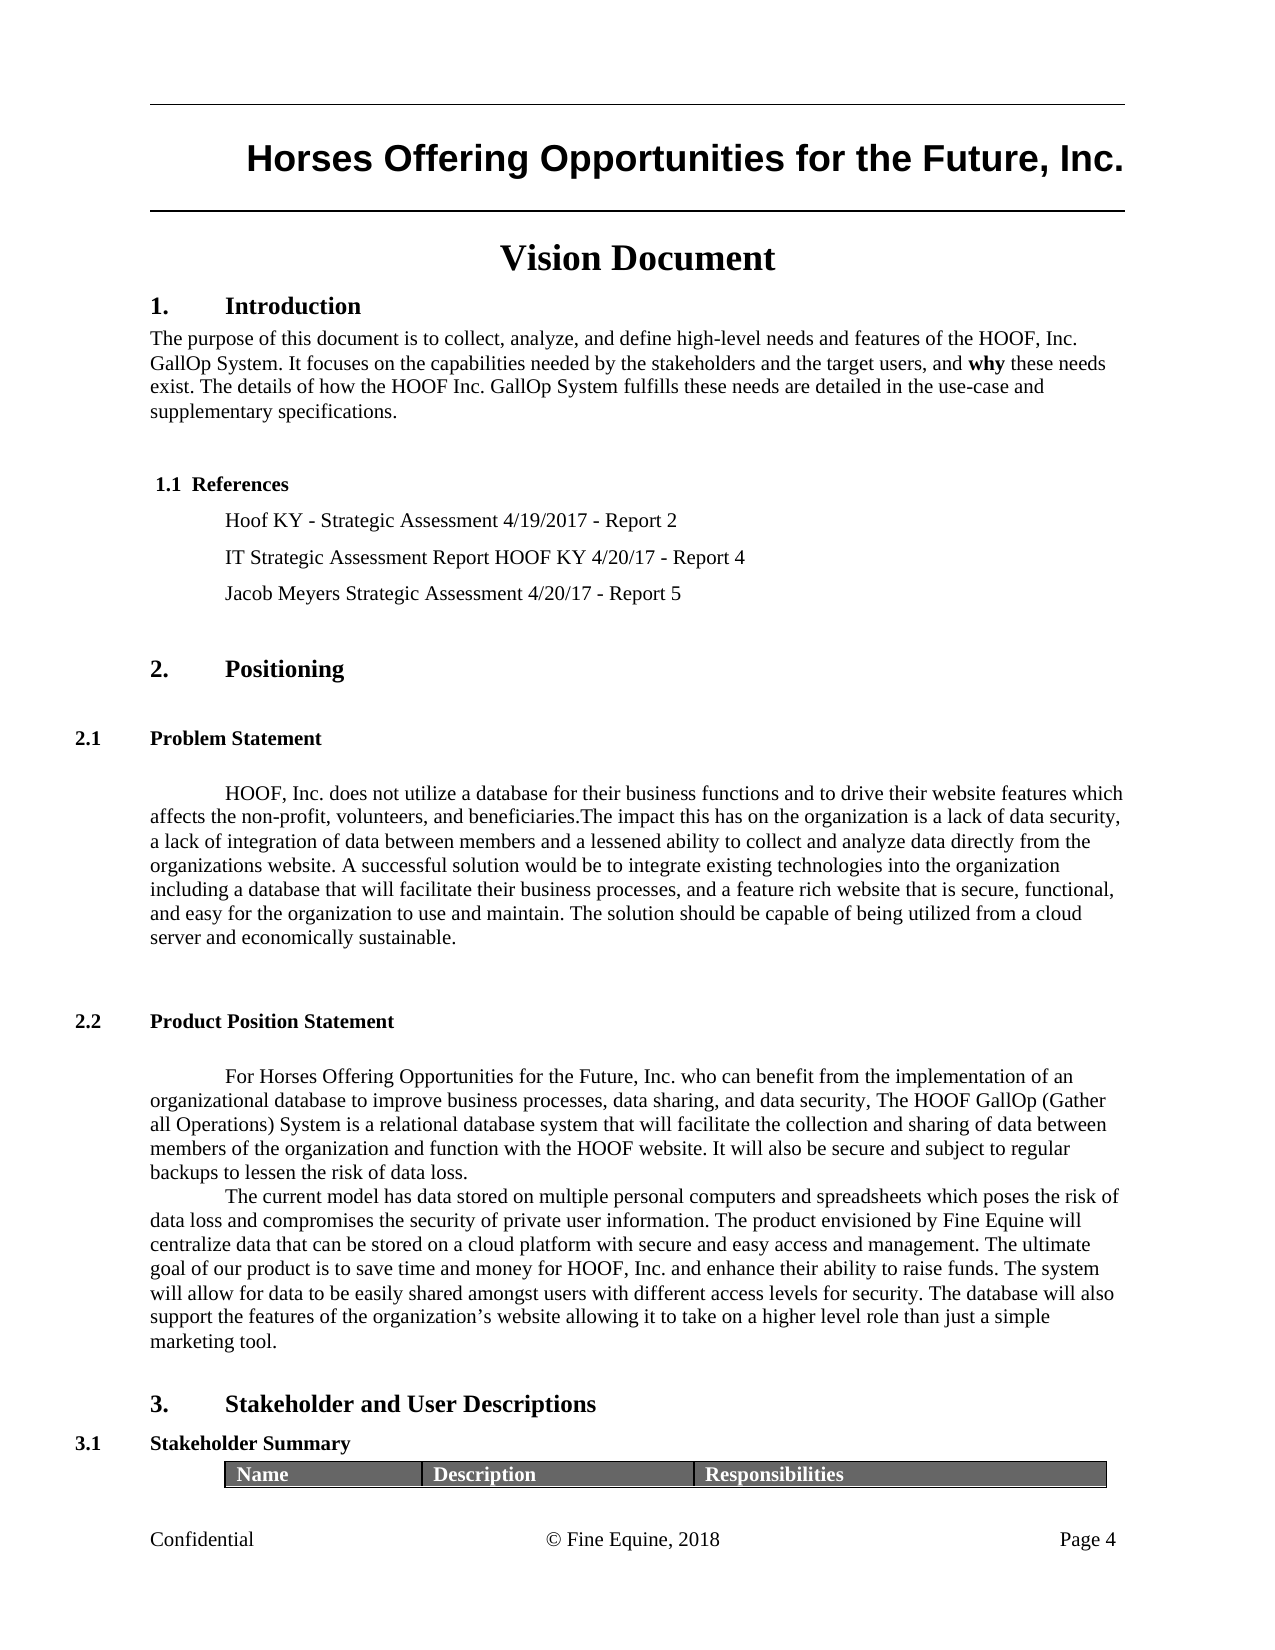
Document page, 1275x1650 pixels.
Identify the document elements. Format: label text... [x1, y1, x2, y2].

table_header Description [423, 1462, 693, 1486]
table_header Name [226, 1462, 421, 1486]
text IT Strategic Assessment Report HOOF KY 4/20/17 - Report 4 [150, 545, 1125, 569]
title Vision Document [150, 236, 1125, 279]
subtitle Positioning [150, 654, 1125, 683]
text 1.1 References [150, 472, 1125, 496]
subtitle Introduction [150, 291, 1125, 320]
text The current model has data stored on multiple personal computers and spreadsheets which poses the risk of data loss and compromises the security of private user information. The product envisioned by Fine Equine will centralize data that can be stored on a cloud platform with secure and easy access and management. The ultimate goal of our product is to save time and money for HOOF, Inc. and enhance their ability to raise funds. The system will allow for data to be easily shared amongst users with different access levels for security. The database will also support the features of the organization’s website allowing it to take on a higher level role than just a simple marketing tool. [150, 1184, 1125, 1353]
text Jacob Meyers Strategic Assessment 4/20/17 - Report 5 [150, 581, 1125, 605]
subtitle 2.2 Product Position Statement [75, 1009, 1125, 1033]
text HOOF, Inc. does not utilize a database for their business functions and to drive their website features which affects the non-profit, volunteers, and beneficiaries.The impact this has on the organization is a lack of data security, a lack of integration of data between members and a lessened ability to collect and analyze data directly from the organizations website. A successful solution would be to integrate existing technologies into the organization including a database that will facilitate their business processes, and a feature rich website that is secure, functional, and easy for the organization to use and maintain. The solution should be capable of being utilized from a cloud server and economically sustainable. [150, 780, 1125, 949]
table_header Responsibilities [695, 1462, 1106, 1486]
subtitle Stakeholder and User Descriptions [150, 1389, 1125, 1418]
text Hoof KY - Strategic Assessment 4/19/2017 - Report 2 [150, 508, 1125, 532]
subtitle 2.1 Problem Statement [75, 726, 1125, 750]
text For Horses Offering Opportunities for the Future, Inc. who can benefit from the implementation of an organizational database to improve business processes, data sharing, and data security, The HOOF GallOp (Gather all Operations) System is a relational database system that will facilitate the collection and sharing of data between members of the organization and function with the HOOF website. It will also be secure and subject to regular backups to lessen the risk of data loss. [150, 1064, 1125, 1184]
subtitle 3.1 Stakeholder Summary [75, 1430, 1125, 1454]
text The purpose of this document is to collect, analyze, and define high-level needs and features of the HOOF, Inc. GallOp System. It focuses on the capabilities needed by the stakeholders and the target users, and why these needs exist. The details of how the HOOF Inc. GallOp System fulfills these needs are detailed in the use-case and supplementary specifications. [150, 326, 1125, 423]
